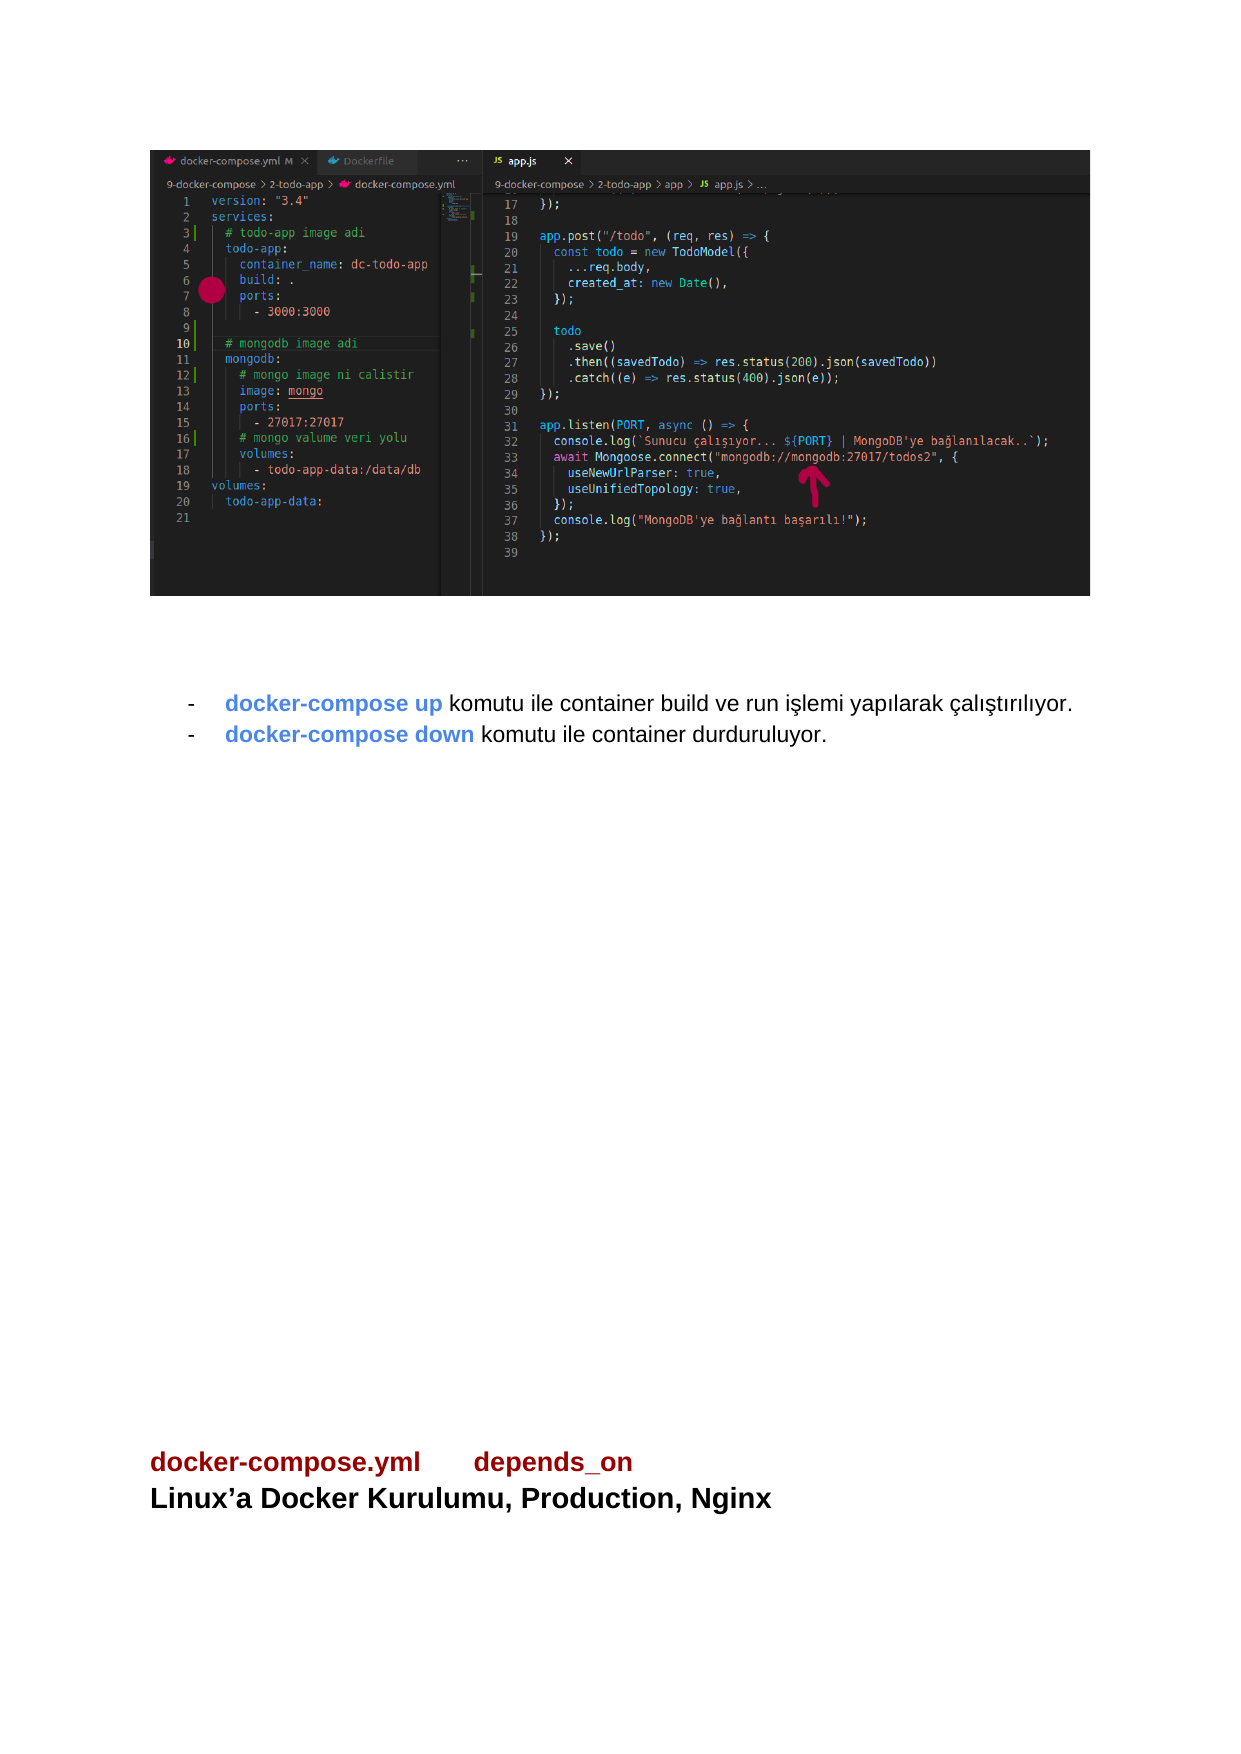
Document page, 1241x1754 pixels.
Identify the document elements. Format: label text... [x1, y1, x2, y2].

picture [150, 150, 1091, 596]
list docker-compose down komutu ile container durduruluyor. [187, 721, 1090, 747]
list docker-compose up komutu ile container build ve run işlemi yapılarak çalıştırılıyor. [187, 690, 1090, 717]
text Linux’a Docker Kurulumu, Production, Nginx [150, 1481, 1090, 1515]
text docker-compose.yml depends_on [150, 1446, 1090, 1477]
